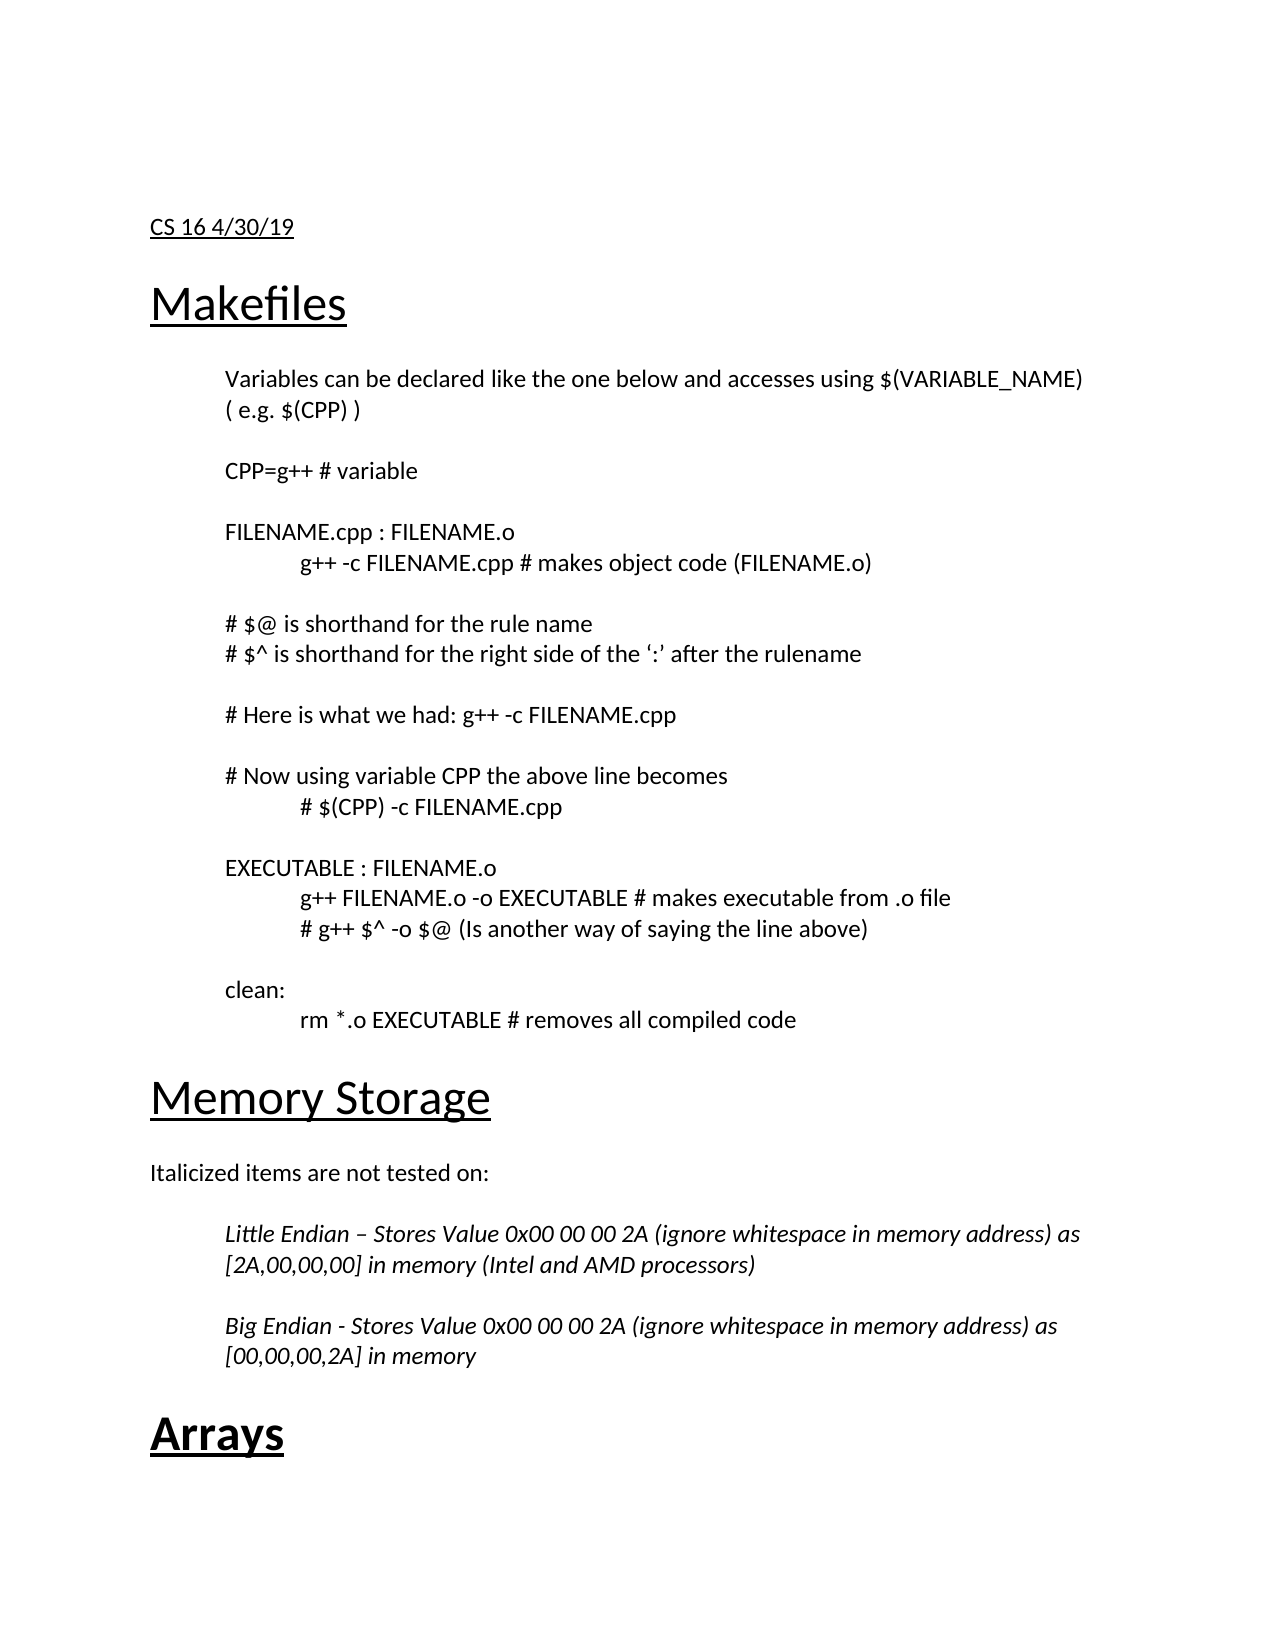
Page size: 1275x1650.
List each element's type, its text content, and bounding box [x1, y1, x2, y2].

text Little Endian – Stores Value 0x00 00 00 2A (ignore whitespace in memory address) as [2A,00,00,00] in memory (Intel and AMD processors) [225, 1218, 1125, 1279]
text CPP=g++ # variable [225, 455, 1125, 486]
text # Now using variable CPP the above line becomes [225, 760, 1125, 791]
text FILENAME.cpp : FILENAME.o [225, 516, 1125, 547]
text Memory Storage [150, 1066, 1125, 1127]
text g++ FILENAME.o -o EXECUTABLE # makes executable from .o file [225, 882, 1125, 913]
text # $^ is shorthand for the right side of the ‘:’ after the rulename [150, 638, 1125, 669]
text Arrays [150, 1401, 1125, 1462]
text Makefiles [150, 272, 1125, 333]
text Big Endian - Stores Value 0x00 00 00 2A (ignore whitespace in memory address) as [00,00,00,2A] in memory [225, 1310, 1125, 1371]
text ( e.g. $(CPP) ) [225, 394, 1125, 425]
text # $(CPP) -c FILENAME.cpp [225, 791, 1125, 821]
text # g++ $^ -o $@ (Is another way of saying the line above) [225, 913, 1125, 943]
text Variables can be declared like the one below and accesses using $(VARIABLE_NAME) [225, 364, 1125, 394]
text # $@ is shorthand for the rule name [150, 608, 1125, 638]
text clean: [225, 974, 1125, 1004]
text g++ -c FILENAME.cpp # makes object code (FILENAME.o) [225, 547, 1125, 577]
text rm *.o EXECUTABLE # removes all compiled code [225, 1004, 1125, 1035]
text Italicized items are not tested on: [150, 1157, 1125, 1188]
text CS 16 4/30/19 [150, 211, 1125, 242]
text # Here is what we had: g++ -c FILENAME.cpp [225, 699, 1125, 730]
text EXECUTABLE : FILENAME.o [225, 852, 1125, 882]
